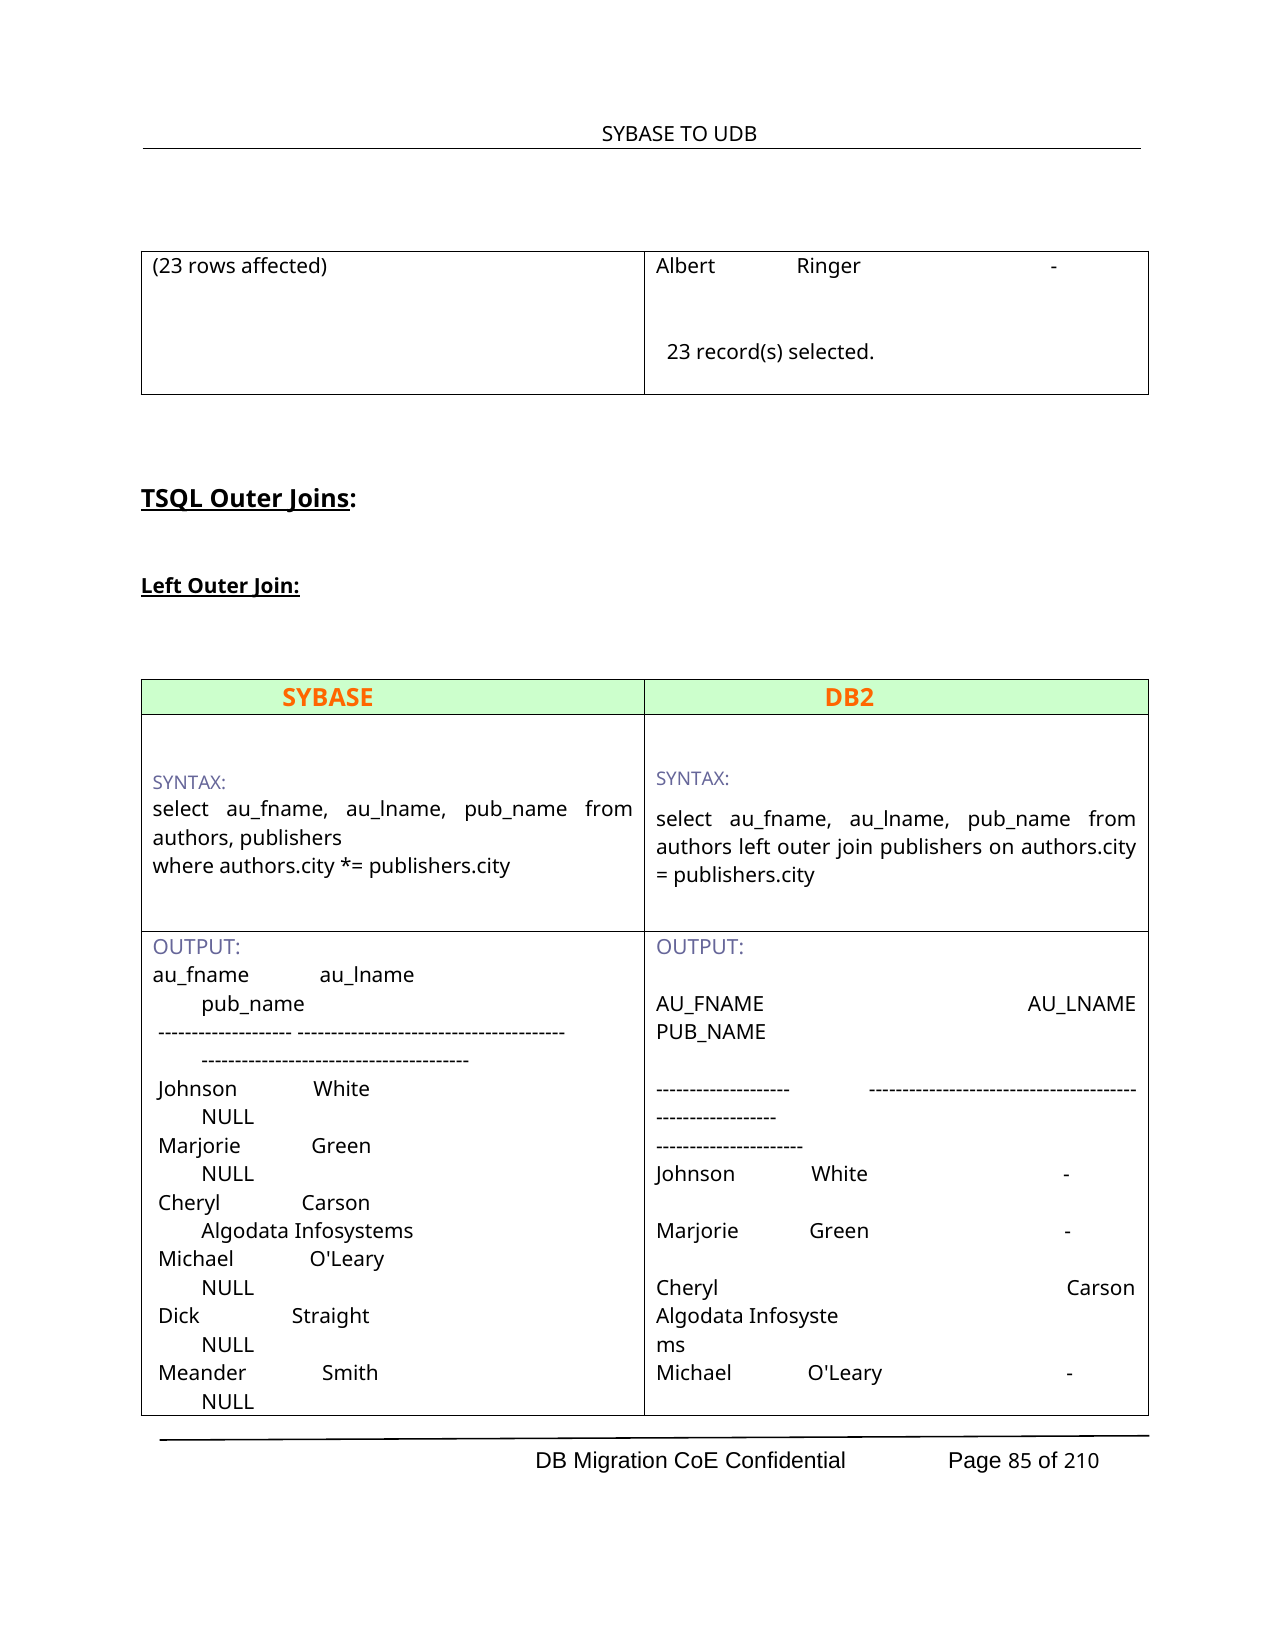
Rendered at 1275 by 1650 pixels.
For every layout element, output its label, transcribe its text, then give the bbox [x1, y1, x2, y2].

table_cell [142, 252, 644, 394]
text Left Outer Join: [141, 571, 1181, 599]
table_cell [645, 932, 1148, 1415]
table_header DB2 [645, 680, 1148, 714]
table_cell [645, 252, 1148, 394]
table_header SYBASE [142, 680, 644, 714]
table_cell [142, 932, 644, 1415]
table_cell SYNTAX: select au_fname, au_lname, pub_name from authors left outer join publishers on authors.city = publishers.city [645, 715, 1148, 931]
table_cell SYNTAX: select au_fname, au_lname, pub_name from authors, publishers where authors.city *= publishers.city [142, 715, 644, 931]
text TSQL Outer Joins: [141, 480, 1181, 514]
